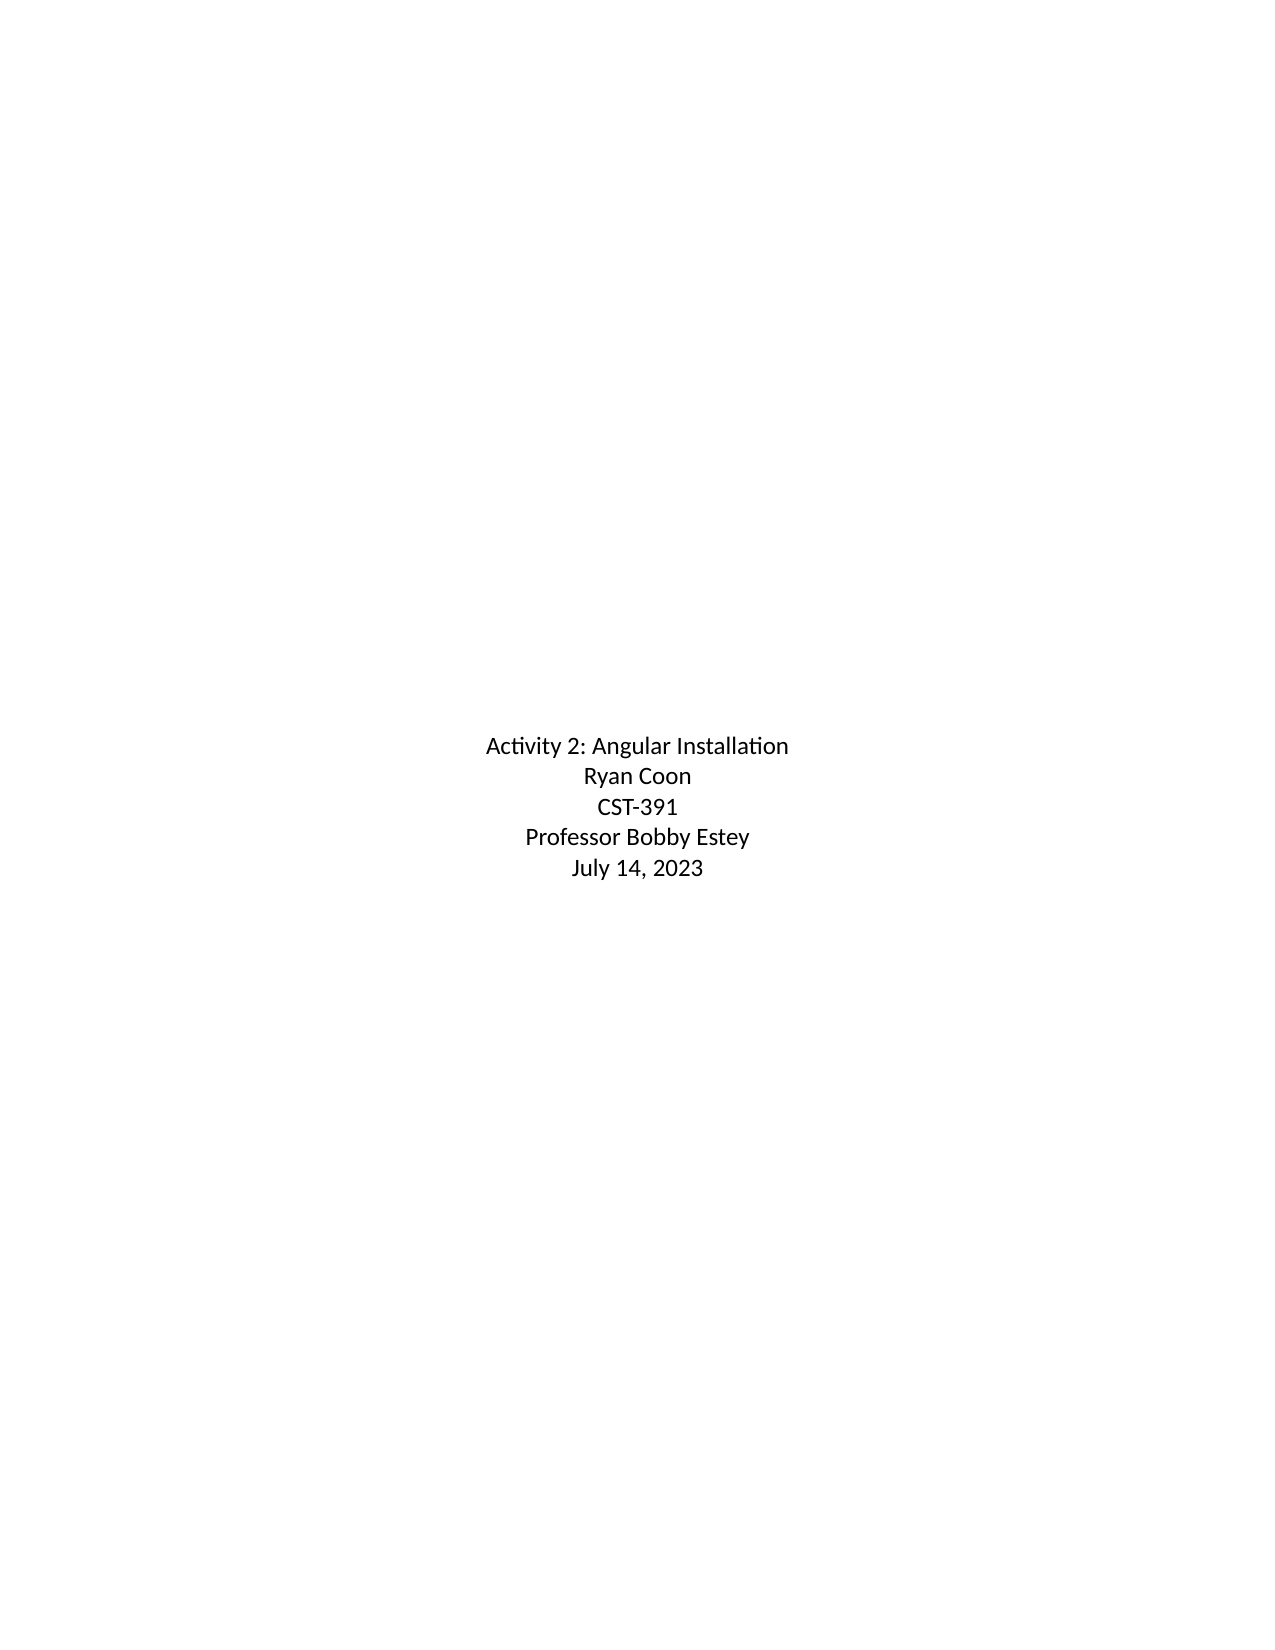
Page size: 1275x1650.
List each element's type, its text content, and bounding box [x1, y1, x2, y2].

text Professor Bobby Estey [150, 821, 1125, 852]
text Activity 2: Angular Installation [150, 730, 1125, 760]
text CST-391 [150, 791, 1125, 821]
text July 14, 2023 [150, 852, 1125, 882]
text Ryan Coon [150, 760, 1125, 791]
